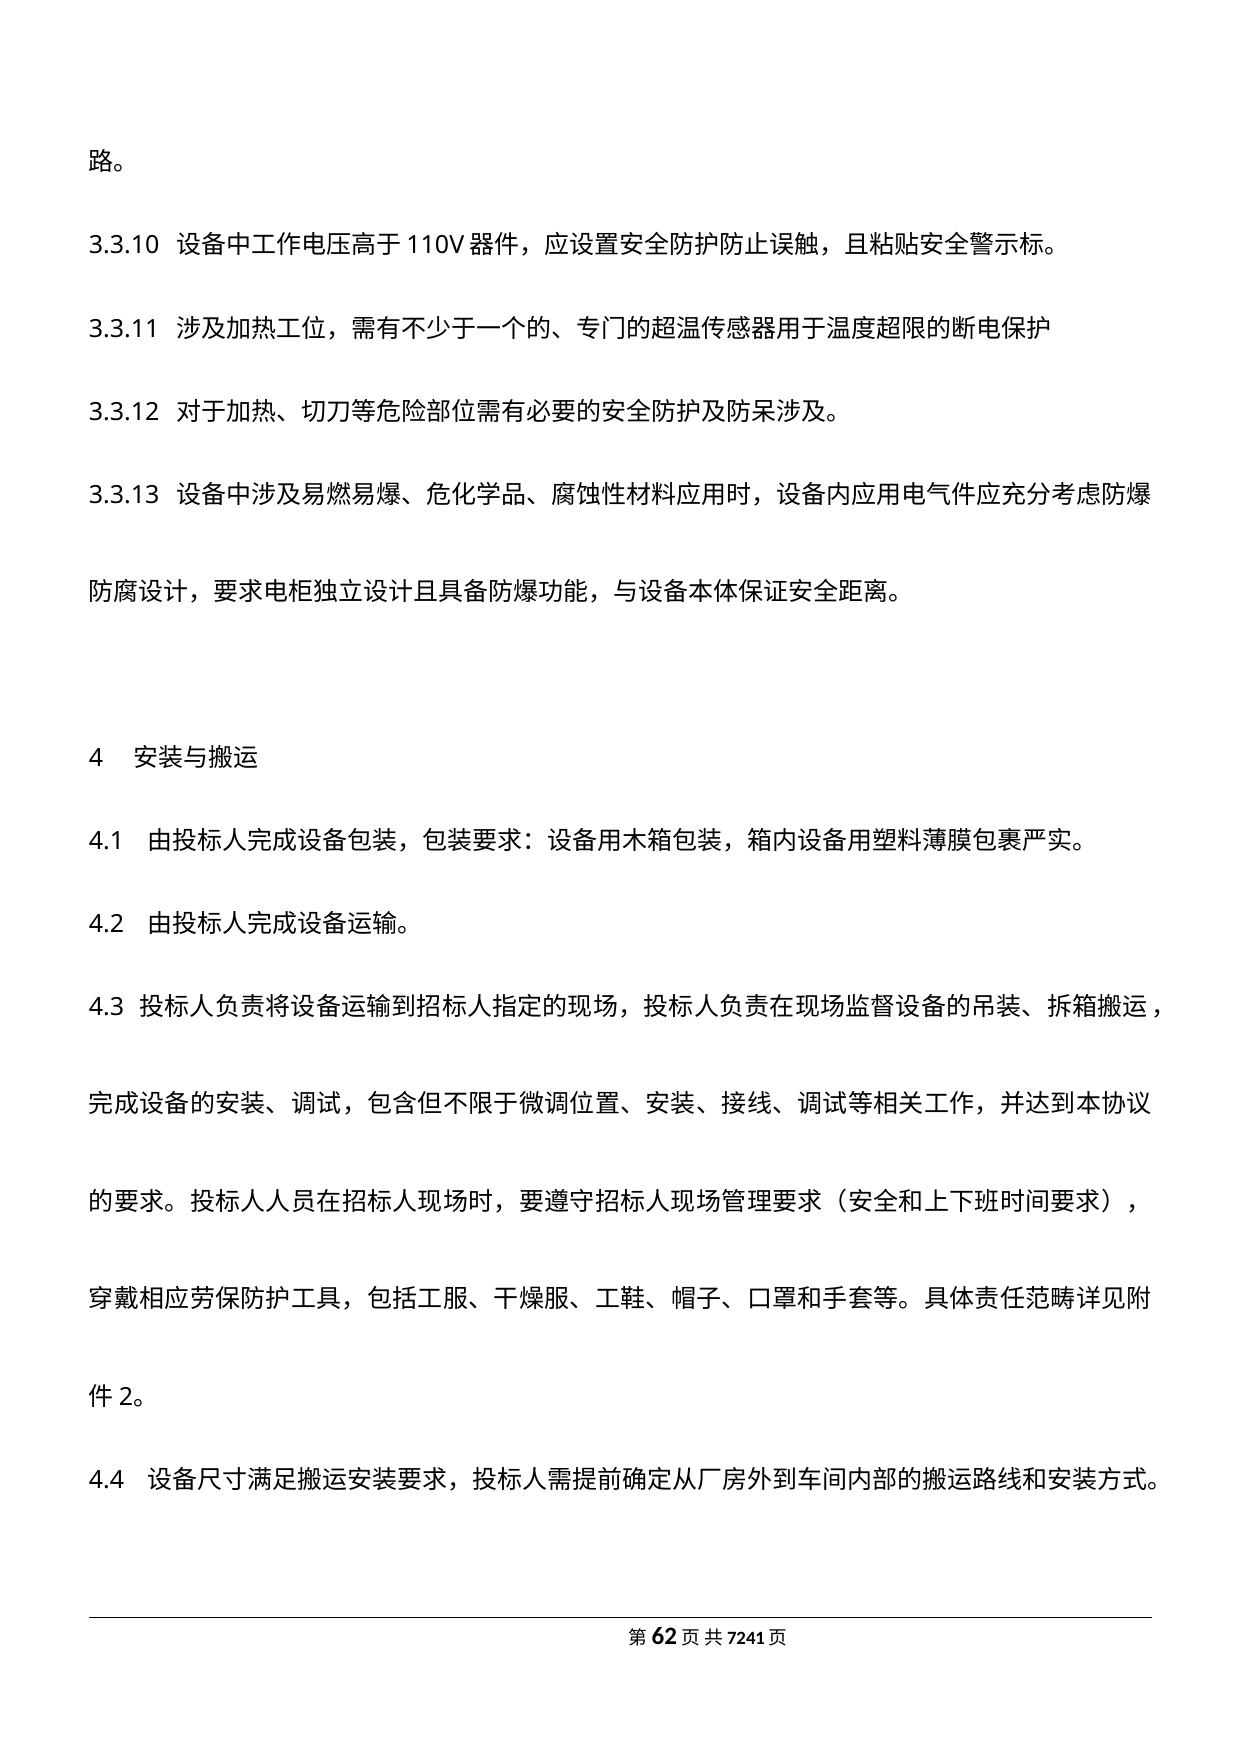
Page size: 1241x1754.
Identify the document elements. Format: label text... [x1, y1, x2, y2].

list 对于加热、切刀等危险部位需有必要的安全防护及防呆涉及。 [89, 377, 1152, 442]
list 安装与搬运 [89, 723, 1152, 788]
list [89, 127, 1152, 192]
list 由投标人完成设备运输。 [89, 889, 1152, 954]
list 设备尺寸满足搬运安装要求，投标人需提前确定从厂房外到车间内部的搬运路线和安装方式。 [89, 1445, 1152, 1510]
list 投标人负责将设备运输到招标人指定的现场，投标人负责在现场监督设备的吊装、拆箱搬运，完成设备的安装、调试，包含但不限于微调位置、安装、接线、调试等相关工作，并达到本协议的要求。投标人人员在招标人现场时，要遵守招标人现场管理要求（安全和上下班时间要求），穿戴相应劳保防护工具，包括工服、干燥服、工鞋、帽子、口罩和手套等。具体责任范畴详见附件2。 [89, 972, 1152, 1427]
list 设备中涉及易燃易爆、危化学品、腐蚀性材料应用时，设备内应用电气件应充分考虑防爆防腐设计，要求电柜独立设计且具备防爆功能，与设备本体保证安全距离。 [89, 460, 1152, 622]
list 由投标人完成设备包装，包装要求：设备用木箱包装，箱内设备用塑料薄膜包裹严实。 [89, 806, 1152, 871]
list 设备中工作电压高于110V器件，应设置安全防护防止误触，且粘贴安全警示标。 [89, 211, 1152, 276]
list 涉及加热工位，需有不少于一个的、专门的超温传感器用于温度超限的断电保护 [89, 294, 1152, 359]
